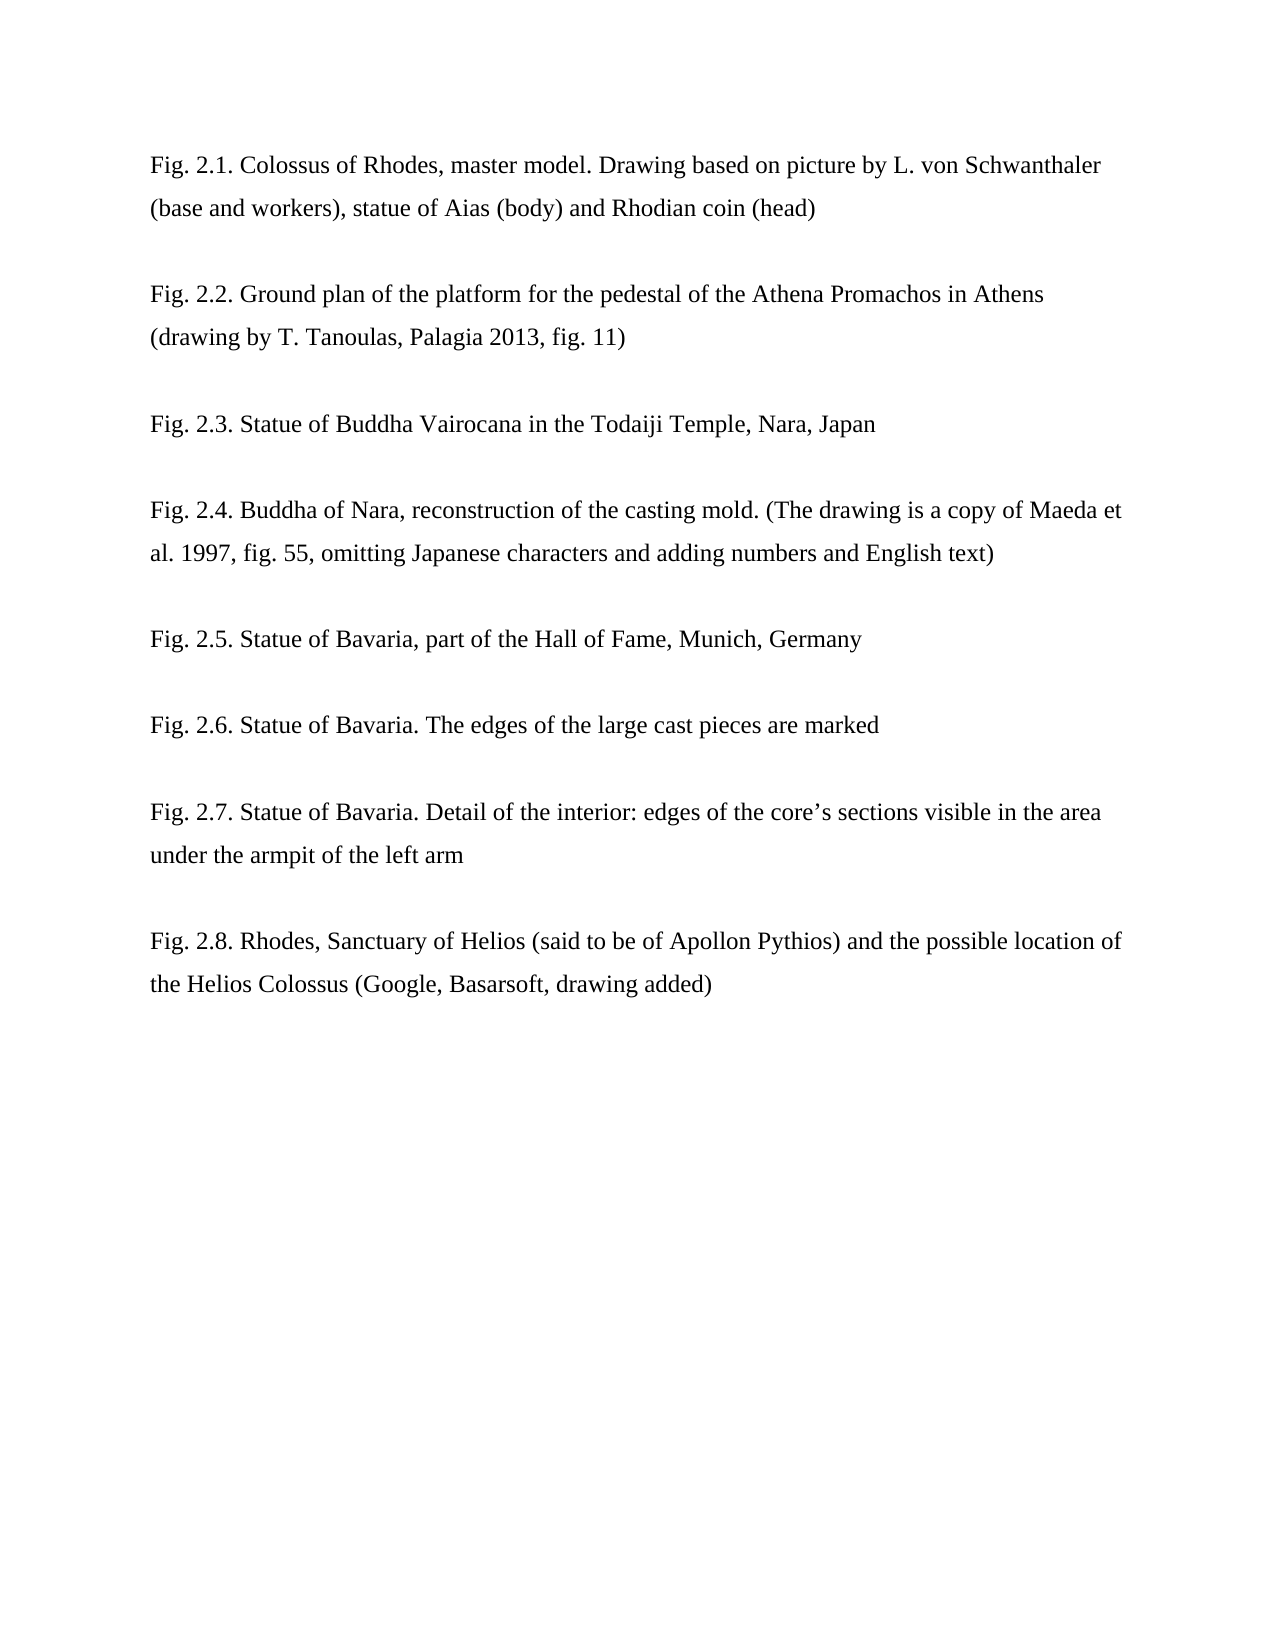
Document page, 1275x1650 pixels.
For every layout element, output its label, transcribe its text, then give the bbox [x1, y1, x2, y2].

text Fig. 2.5. Statue of Bavaria, part of the Hall of Fame, Munich, Germany [150, 624, 1125, 653]
text Fig. 2.1. Colossus of Rhodes, master model. Drawing based on picture by L. von Schwanthaler (base and workers), statue of Aias (body) and Rhodian coin (head) [150, 150, 1125, 222]
text Fig. 2.2. Ground plan of the platform for the pedestal of the Athena Promachos in Athens (drawing by T. Tanoulas, Palagia 2013, fig. 11) [150, 279, 1125, 351]
text Fig. 2.6. Statue of Bavaria. The edges of the large cast pieces are marked [150, 711, 1125, 739]
text Fig. 2.4. Buddha of Nara, reconstruction of the casting mold. (The drawing is a copy of Maeda et al. 1997, fig. 55, omitting Japanese characters and adding numbers and English text) [150, 495, 1125, 567]
text Fig. 2.7. Statue of Bavaria. Detail of the interior: edges of the core’s sections visible in the area under the armpit of the left arm [150, 797, 1125, 869]
text Fig. 2.8. Rhodes, Sanctuary of Helios (said to be of Apollon Pythios) and the possible location of the Helios Colossus (Google, Basarsoft, drawing added) [150, 926, 1125, 998]
text Fig. 2.3. Statue of Buddha Vairocana in the Todaiji Temple, Nara, Japan [150, 409, 1125, 437]
